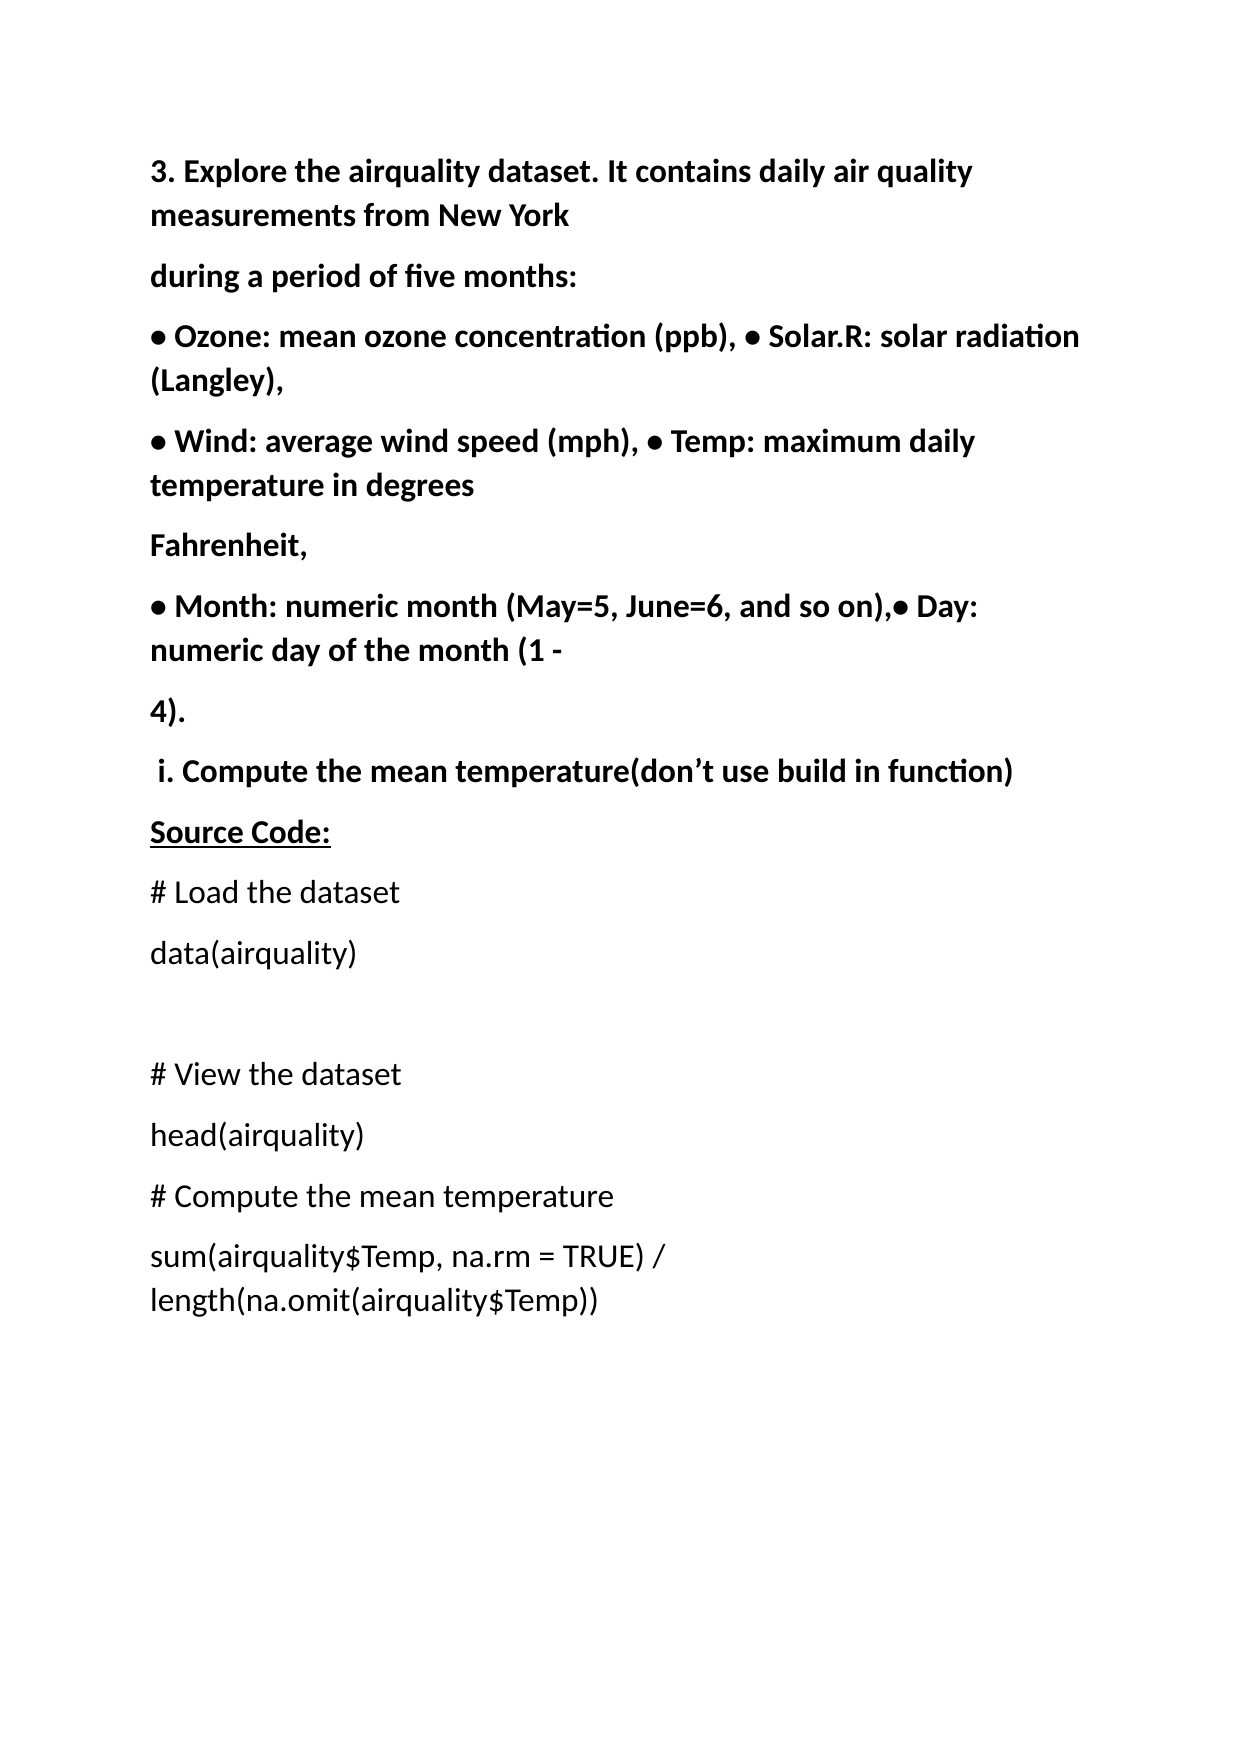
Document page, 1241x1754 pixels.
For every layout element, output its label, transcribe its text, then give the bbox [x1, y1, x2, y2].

text • Ozone: mean ozone concentration (ppb), • Solar.R: solar radiation (Langley), [150, 315, 1090, 400]
text Fahrenheit, [150, 524, 1090, 565]
text during a period of five months: [150, 254, 1090, 295]
text Source Code: [150, 811, 1090, 852]
text • Wind: average wind speed (mph), • Temp: maximum daily temperature in degrees [150, 420, 1090, 504]
text data(airquality) [150, 932, 1090, 973]
text 4). [150, 689, 1090, 730]
text # Compute the mean temperature [150, 1174, 1090, 1215]
text head(airquality) [150, 1114, 1090, 1155]
text # Load the dataset [150, 871, 1090, 912]
text i. Compute the mean temperature(don’t use build in function) [150, 750, 1090, 791]
text • Month: numeric month (May=5, June=6, and so on),• Day: numeric day of the month (1 - [150, 585, 1090, 670]
text 3. Explore the airquality dataset. It contains daily air quality measurements from New York [150, 150, 1090, 235]
text sum(airquality$Temp, na.rm = TRUE) / length(na.omit(airquality$Temp)) [150, 1235, 1090, 1320]
text # View the dataset [150, 1053, 1090, 1094]
